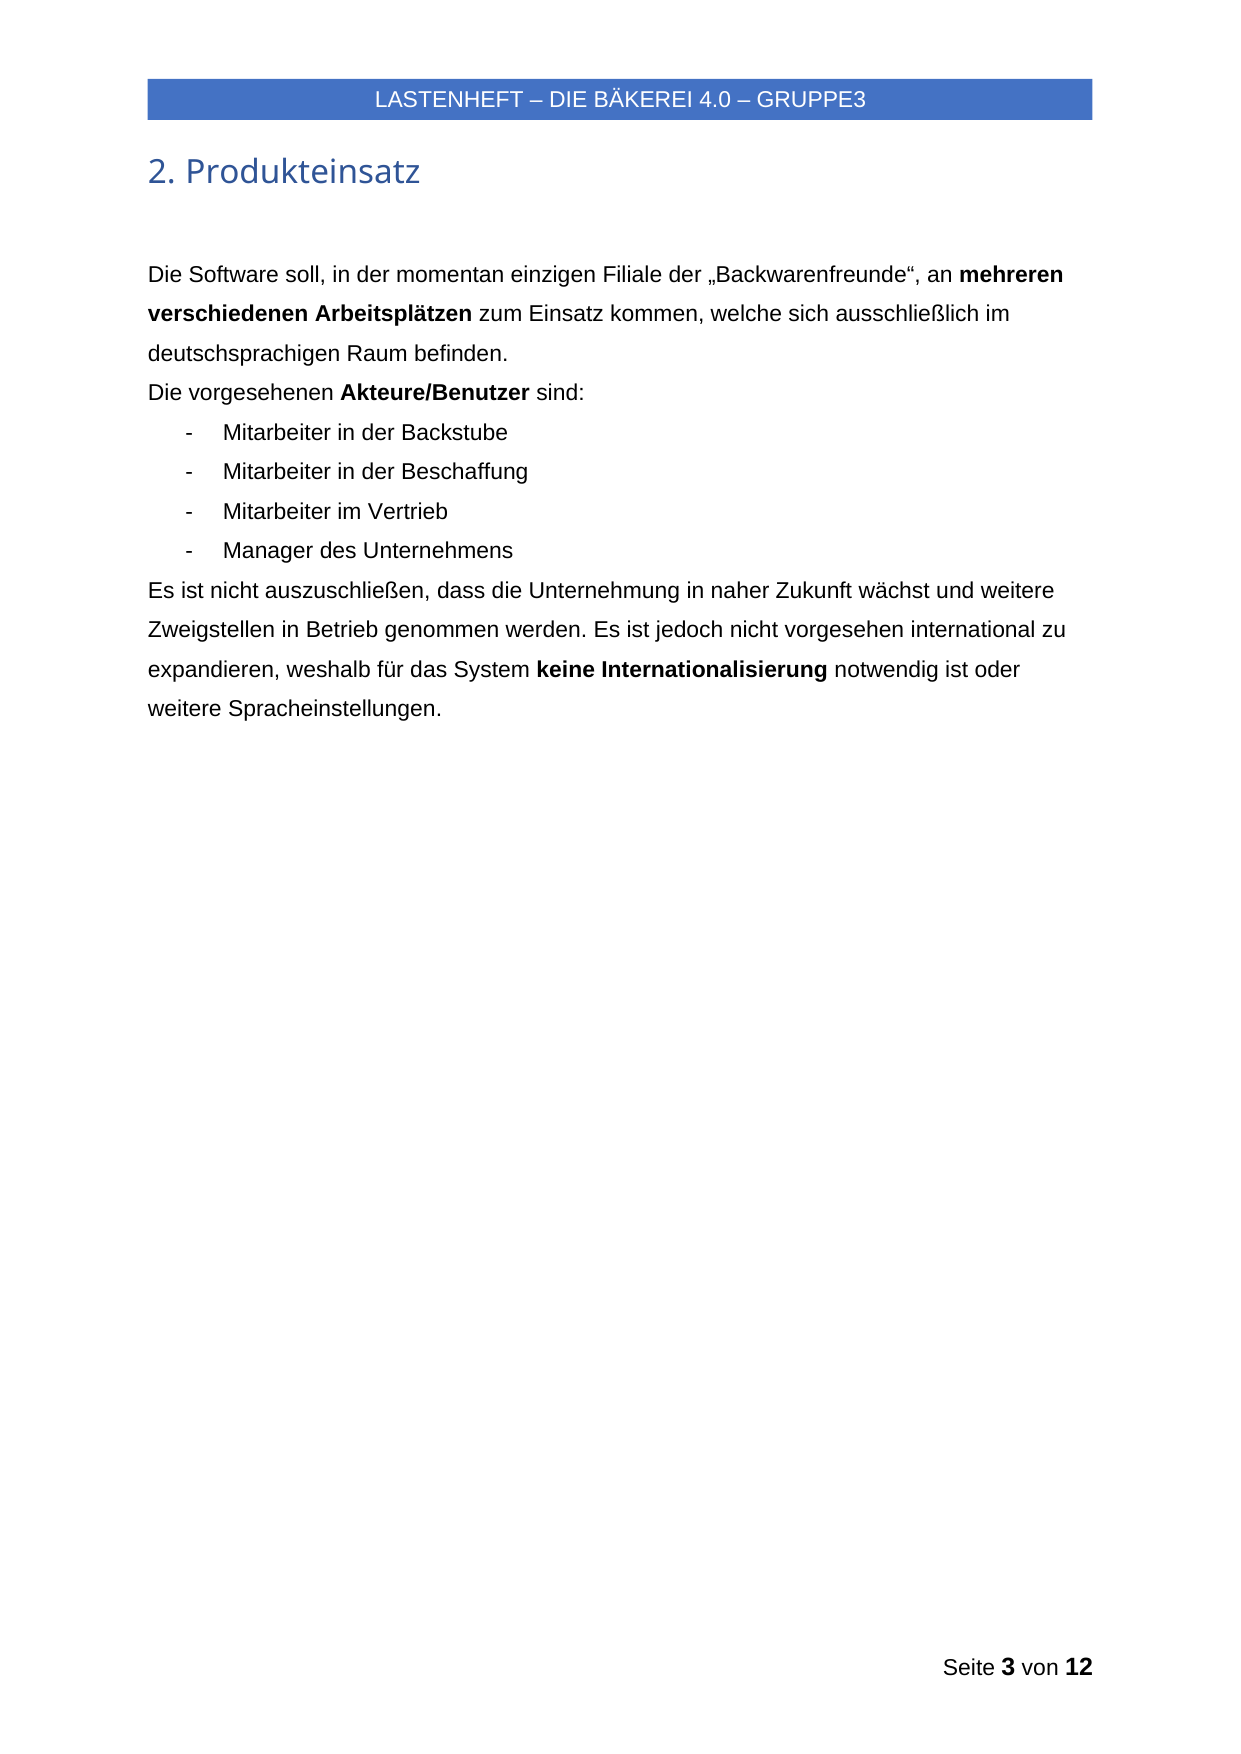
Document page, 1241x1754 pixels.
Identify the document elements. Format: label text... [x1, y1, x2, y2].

text Es ist nicht auszuschließen, dass die Unternehmung in naher Zukunft wächst und weitere Zweigstellen in Betrieb genommen werden. Es ist jedoch nicht vorgesehen international zu expandieren, weshalb für das System keine Internationalisierung notwendig ist oder weitere Spracheinstellungen. [148, 577, 1093, 721]
list Mitarbeiter im Vertrieb [185, 498, 1093, 524]
list Mitarbeiter in der Beschaffung [185, 458, 1093, 484]
list Manager des Unternehmens [185, 537, 1093, 563]
subtitle Produkteinsatz [148, 148, 1093, 193]
text Die vorgesehenen Akteure/Benutzer sind: [148, 379, 1093, 406]
list Mitarbeiter in der Backstube [185, 419, 1093, 445]
text Die Software soll, in der momentan einzigen Filiale der „Backwarenfreunde“, an mehreren verschiedenen Arbeitsplätzen zum Einsatz kommen, welche sich ausschließlich im deutschsprachigen Raum befinden. [148, 261, 1093, 366]
